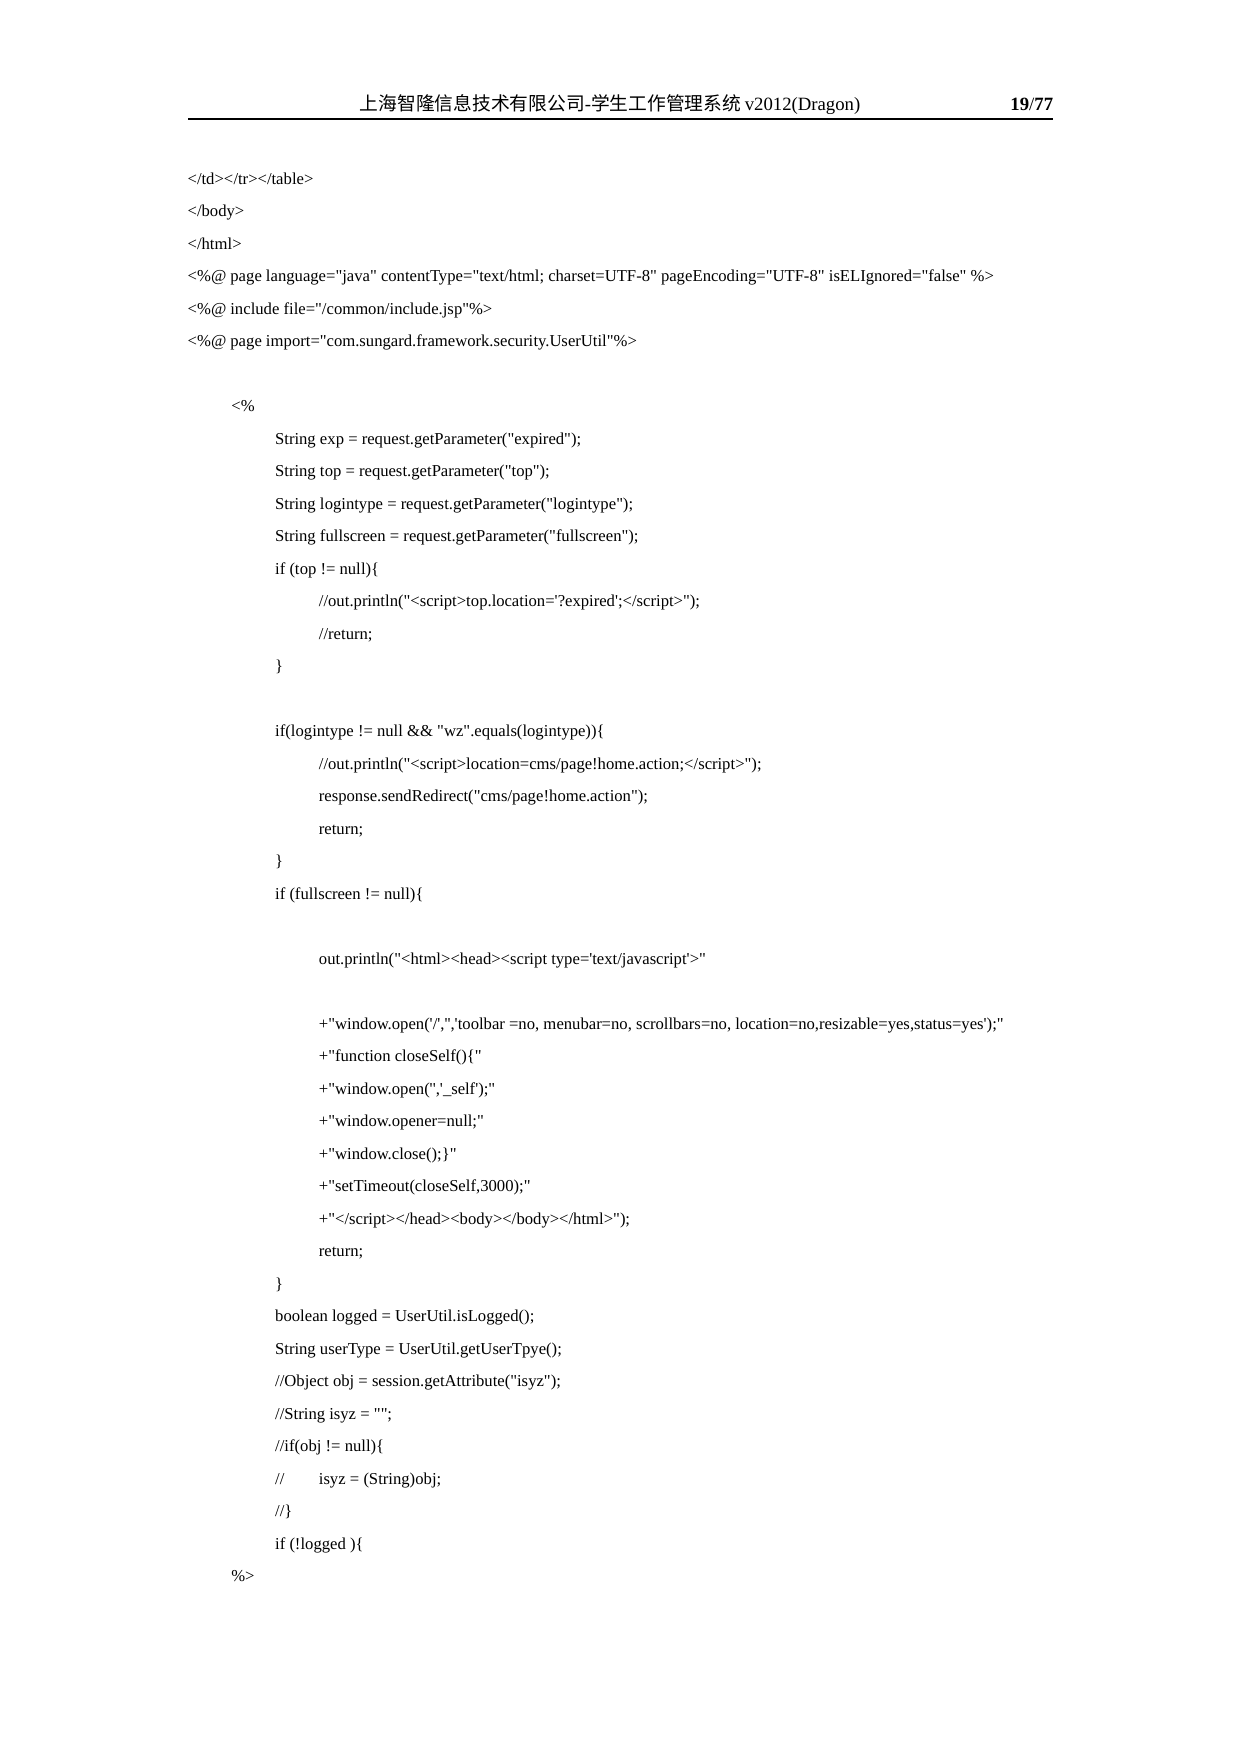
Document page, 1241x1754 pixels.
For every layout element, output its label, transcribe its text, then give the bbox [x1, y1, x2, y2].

text //return; [187, 617, 1053, 649]
text return; [187, 1234, 1053, 1267]
text } [187, 844, 1053, 877]
text //Object obj = session.getAttribute("isyz"); [187, 1364, 1053, 1397]
text // isyz = (String)obj; [187, 1462, 1053, 1494]
text } [187, 649, 1053, 682]
text //if(obj != null){ [187, 1429, 1053, 1462]
text +"window.open('/','','toolbar =no, menubar=no, scrollbars=no, location=no,resizable=yes,status=yes');" [187, 1007, 1053, 1039]
text if (fullscreen != null){ [187, 877, 1053, 909]
text String exp = request.getParameter("expired"); [187, 422, 1053, 454]
text String fullscreen = request.getParameter("fullscreen"); [187, 519, 1053, 552]
text //String isyz = ""; [187, 1397, 1053, 1429]
text +"window.open('','_self');" [187, 1072, 1053, 1104]
text return; [187, 812, 1053, 844]
text <%@ page import="com.sungard.framework.security.UserUtil"%> [187, 324, 1053, 357]
text <%@ include file="/common/include.jsp"%> [187, 292, 1053, 324]
text String top = request.getParameter("top"); [187, 454, 1053, 487]
text if(logintype != null && "wz".equals(logintype)){ [187, 714, 1053, 747]
text //} [187, 1494, 1053, 1527]
text String logintype = request.getParameter("logintype"); [187, 487, 1053, 519]
text String userType = UserUtil.getUserTpye(); [187, 1332, 1053, 1364]
text </td></tr></table> [187, 162, 1053, 194]
text out.println("<html><head><script type='text/javascript'>" [187, 942, 1053, 974]
text +"setTimeout(closeSelf,3000);" [187, 1169, 1053, 1202]
text boolean logged = UserUtil.isLogged(); [187, 1299, 1053, 1332]
text <%@ page language="java" contentType="text/html; charset=UTF-8" pageEncoding="UTF-8" isELIgnored="false" %> [187, 259, 1053, 292]
text if (!logged ){ [187, 1527, 1053, 1559]
text response.sendRedirect("cms/page!home.action"); [187, 779, 1053, 812]
text if (top != null){ [187, 552, 1053, 584]
text +"window.close();}" [187, 1137, 1053, 1169]
text //out.println("<script>location=cms/page!home.action;</script>"); [187, 747, 1053, 779]
text </body> [187, 194, 1053, 227]
text +"function closeSelf(){" [187, 1039, 1053, 1072]
text <% [187, 389, 1053, 422]
text //out.println("<script>top.location='?expired';</script>"); [187, 584, 1053, 617]
text } [187, 1267, 1053, 1299]
text </html> [187, 227, 1053, 259]
text +"window.opener=null;" [187, 1104, 1053, 1137]
text %> [187, 1559, 1053, 1592]
text +"</script></head><body></body></html>"); [187, 1202, 1053, 1234]
